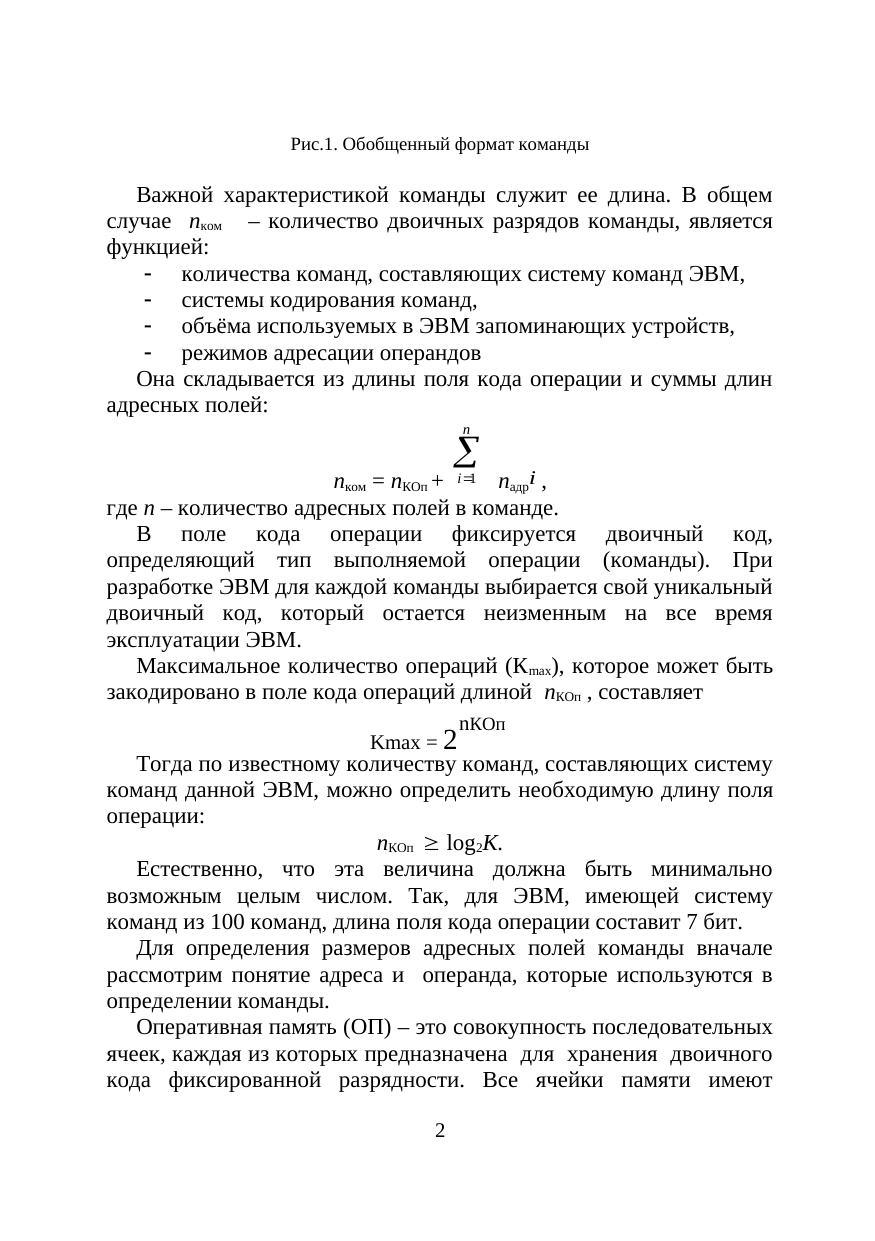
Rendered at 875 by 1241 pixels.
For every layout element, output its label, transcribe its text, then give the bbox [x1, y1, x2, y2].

text Естественно, что эта величина должна быть минимально возможным целым числом. Так, для ЭВМ, имеющей систему команд из 100 команд, длина поля кода операции составит 7 бит. [106, 855, 774, 934]
text В поле кода операции фиксируется двоичный код, определяющий тип выполняемой операции (команды). При разработке ЭВМ для каждой команды выбирается свой уникальный двоичный код, который остается неизменным на все время эксплуатации ЭВМ. [106, 520, 774, 652]
list системы кодирования команд, [144, 286, 774, 312]
text Рис.1. Обобщенный формат команды [106, 133, 774, 154]
list количества команд, составляющих систему команд ЭВМ, [144, 260, 774, 286]
text nкоп log2K. [106, 829, 774, 855]
text Максимальное количество операций (Кmax), которое может быть закодировано в поле кода операций длиной nКОп , составляет [106, 652, 774, 705]
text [106, 1013, 774, 1092]
list режимов адресации операндов [144, 339, 774, 365]
text Она складывается из длины поля кода операции и суммы длин адресных полей: [106, 365, 774, 418]
text Для определения размеров адресных полей команды вначале рассмотрим понятие адреса и операнда, которые используются в определении команды. [106, 934, 774, 1013]
text Важной характеристикой команды служит ее длина. В общем случае nком – количество двоичных разрядов команды, является функцией: [106, 181, 774, 260]
text Тогда по известному количеству команд, составляющих систему команд данной ЭВМ, можно определить необходимую длину поля операции: [106, 705, 774, 829]
list объёма используемых в ЭВМ запоминающих устройств, [144, 312, 774, 339]
text где n – количество адресных полей в команде. [106, 494, 774, 520]
text nком = nкоп + nадр, [106, 418, 774, 494]
